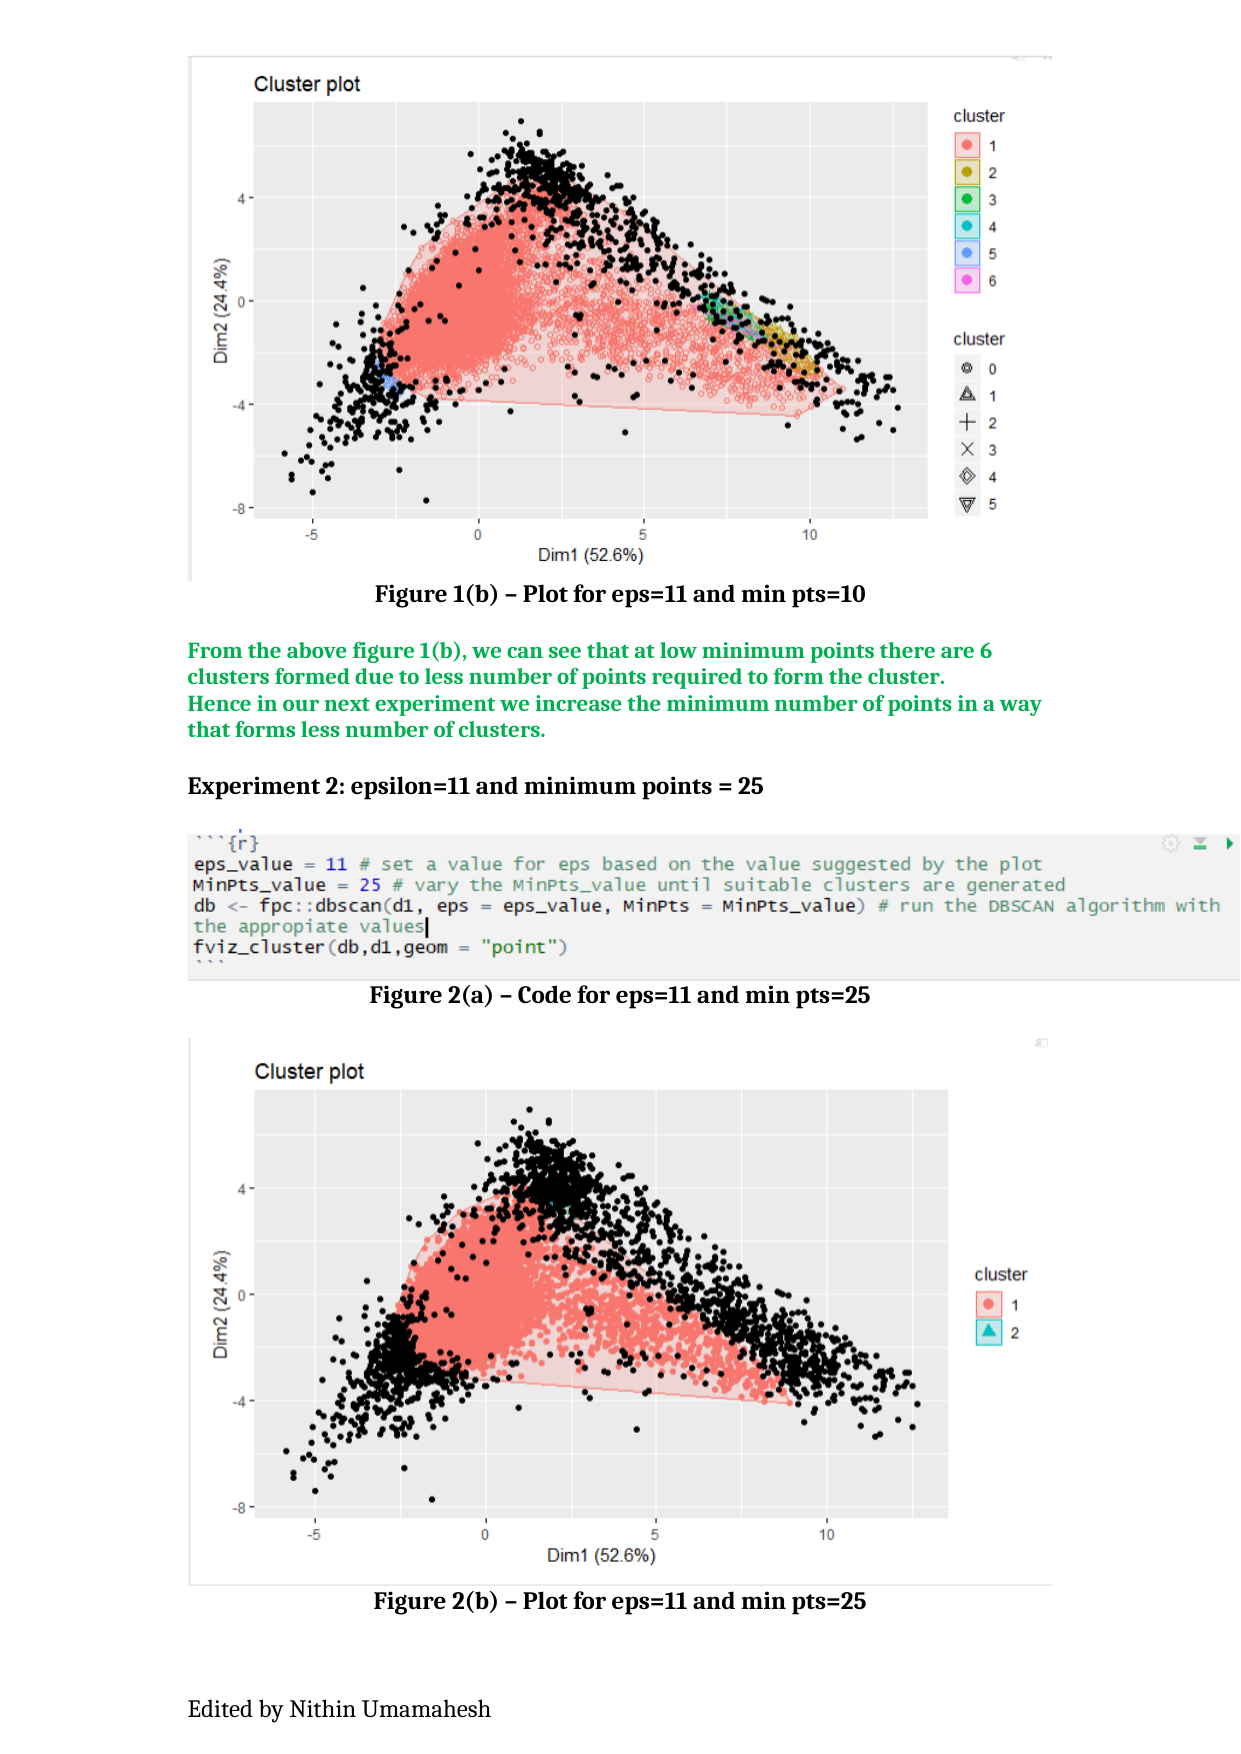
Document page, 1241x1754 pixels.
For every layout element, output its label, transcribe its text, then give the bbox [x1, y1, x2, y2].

text Figure 2(a) – Code for eps=11 and min pts=25 [187, 981, 1053, 1010]
text Experiment 2: epsilon=11 and minimum points = 25 [187, 772, 1053, 801]
text Figure 1(b) – Plot for eps=11 and min pts=10 [187, 581, 1053, 609]
text From the above figure 1(b), we can see that at low minimum points there are 6 clusters formed due to less number of points required to form the cluster. [187, 638, 1053, 690]
text Hence in our next experiment we increase the minimum number of points in a way that forms less number of clusters. [187, 690, 1053, 743]
picture [187, 55, 1053, 581]
text Figure 2(b) – Plot for eps=11 and min pts=25 [187, 1587, 1053, 1616]
picture [187, 1038, 1053, 1587]
picture [187, 829, 1241, 981]
